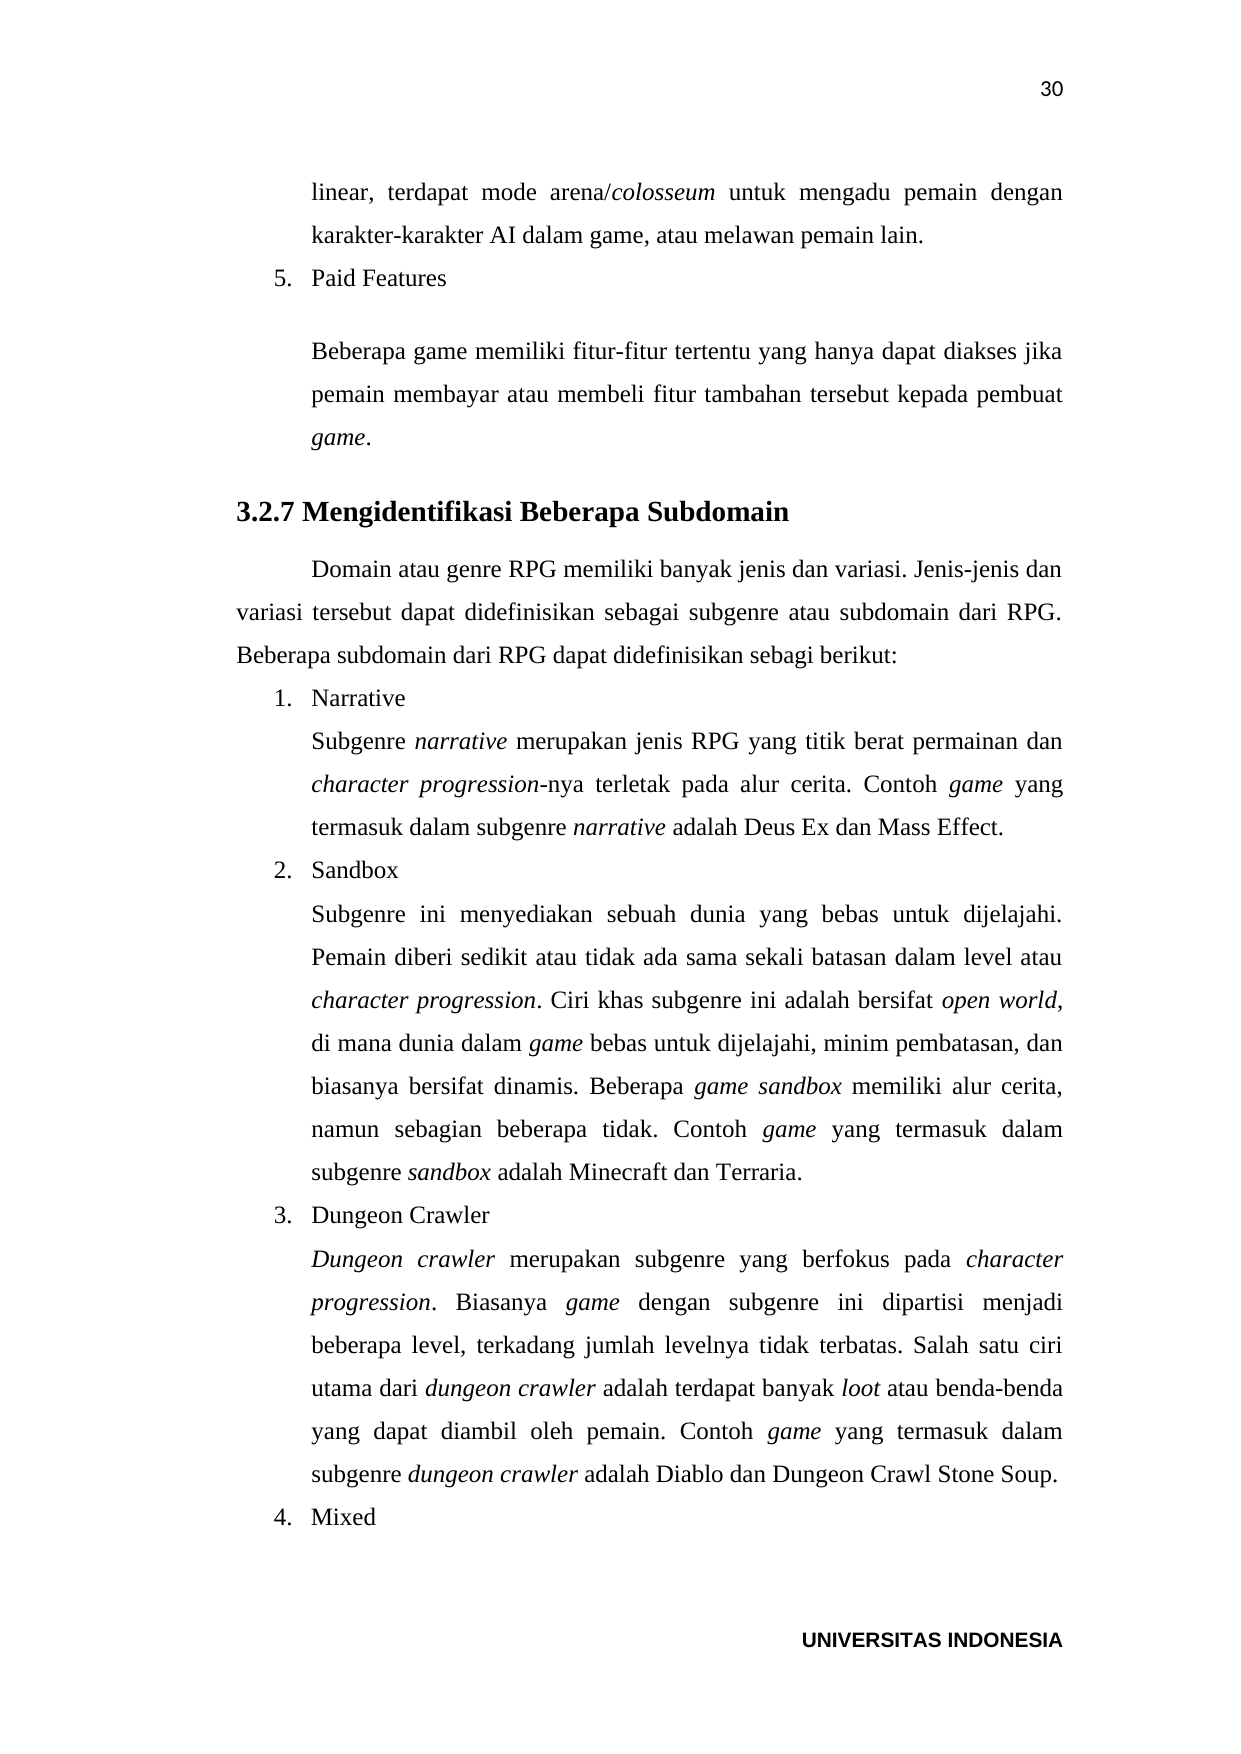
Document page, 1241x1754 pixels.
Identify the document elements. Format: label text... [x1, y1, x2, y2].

text Domain atau genre RPG memiliki banyak jenis dan variasi. Jenis-jenis dan variasi tersebut dapat didefinisikan sebagai subgenre atau subdomain dari RPG. Beberapa subdomain dari RPG dapat didefinisikan sebagi berikut: [236, 554, 1063, 669]
text 3.2.7 Mengidentifikasi Beberapa Subdomain [236, 494, 1063, 528]
list Sandbox [274, 856, 1063, 884]
list Narrative [274, 683, 1063, 712]
text Beberapa game memiliki fitur-fitur tertentu yang hanya dapat diakses jika pemain membayar atau membeli fitur tambahan tersebut kepada pembuat game. [311, 336, 1063, 451]
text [311, 177, 1063, 249]
text Subgenre narrative merupakan jenis RPG yang titik berat permainan dan character progression-nya terletak pada alur cerita. Contoh game yang termasuk dalam subgenre narrative adalah Deus Ex dan Mass Effect. [311, 726, 1063, 841]
list Dungeon Crawler [274, 1201, 1063, 1229]
list Paid Features [274, 263, 1063, 292]
text Subgenre ini menyediakan sebuah dunia yang bebas untuk dijelajahi. Pemain diberi sedikit atau tidak ada sama sekali batasan dalam level atau character progression. Ciri khas subgenre ini adalah bersifat open world, di mana dunia dalam game bebas untuk dijelajahi, minim pembatasan, dan biasanya bersifat dinamis. Beberapa game sandbox memiliki alur cerita, namun sebagian beberapa tidak. Contoh game yang termasuk dalam subgenre sandbox adalah Minecraft dan Terraria. [311, 899, 1063, 1186]
text Dungeon crawler merupakan subgenre yang berfokus pada character progression. Biasanya game dengan subgenre ini dipartisi menjadi beberapa level, terkadang jumlah levelnya tidak terbatas. Salah satu ciri utama dari dungeon crawler adalah terdapat banyak loot atau benda-benda yang dapat diambil oleh pemain. Contoh game yang termasuk dalam subgenre dungeon crawler adalah Diablo dan Dungeon Crawl Stone Soup. [311, 1244, 1063, 1488]
list Mixed [273, 1502, 1063, 1531]
